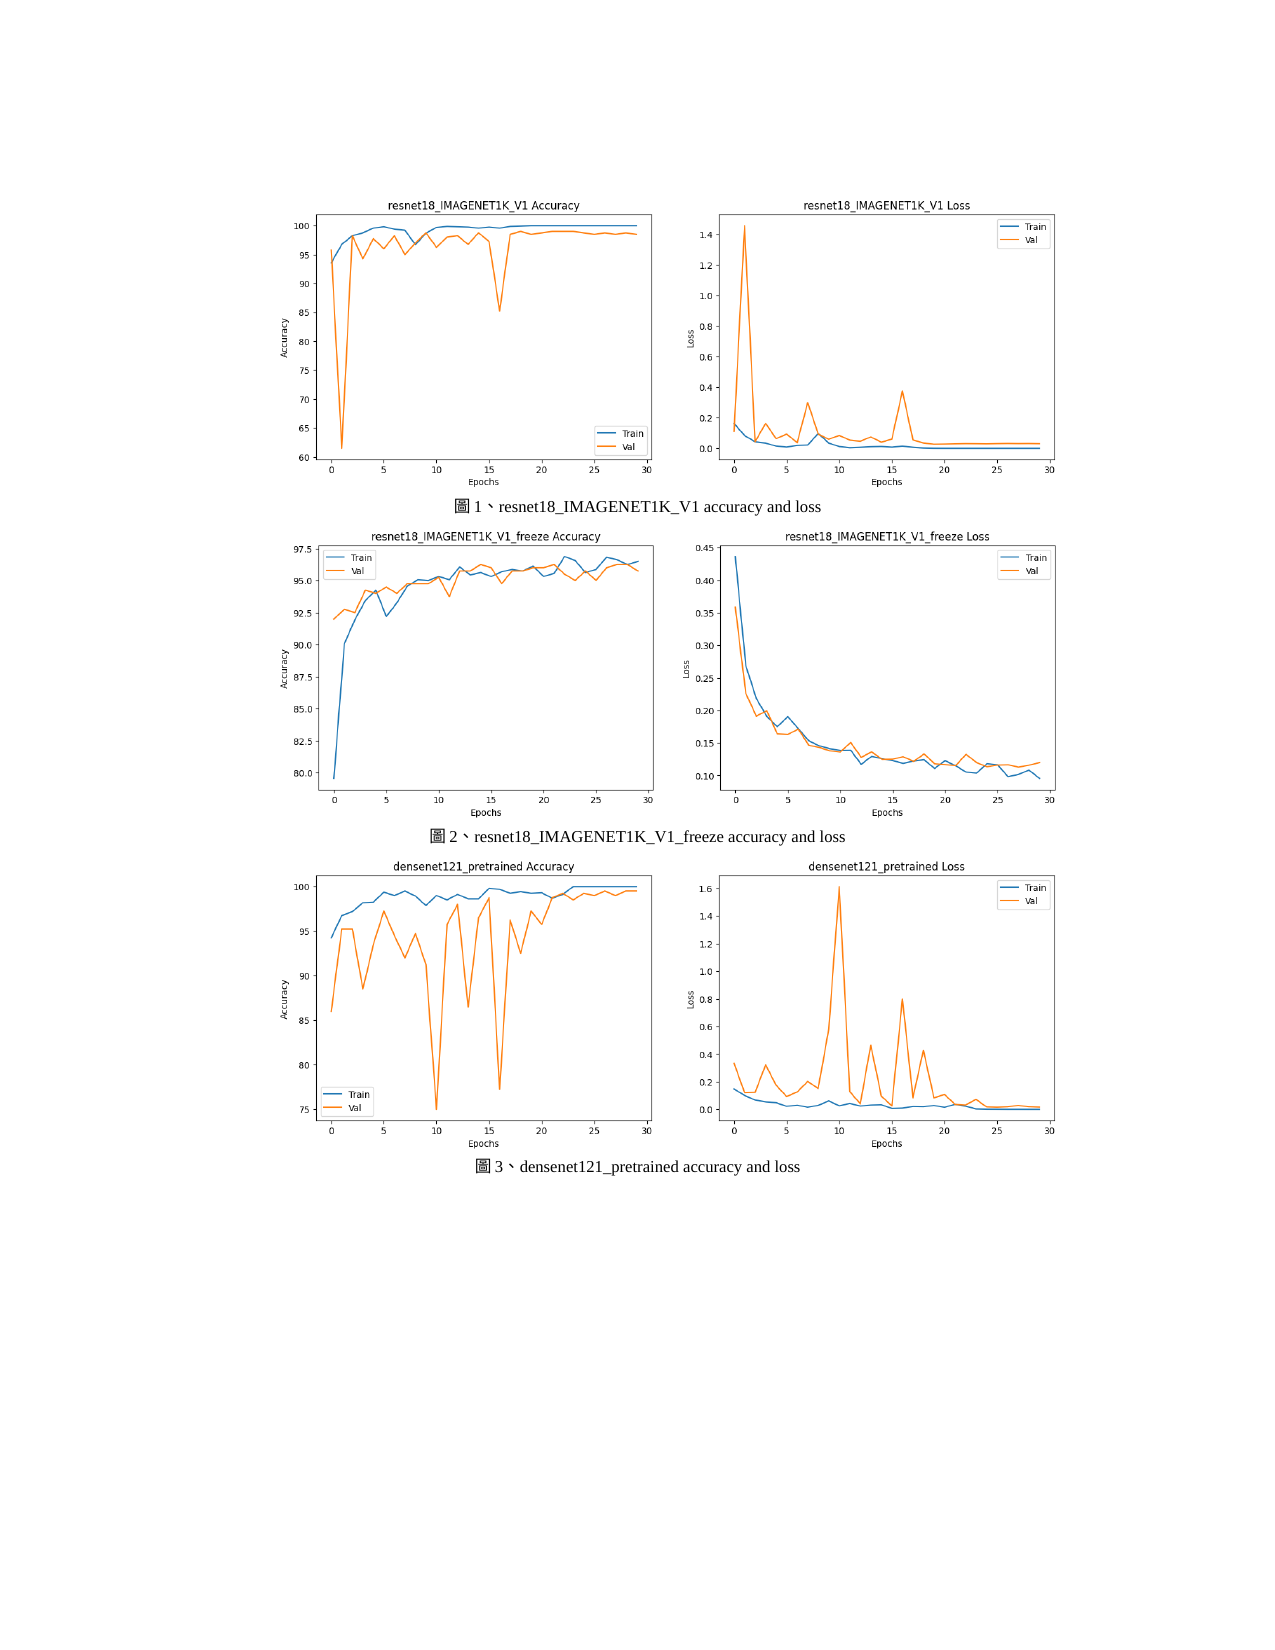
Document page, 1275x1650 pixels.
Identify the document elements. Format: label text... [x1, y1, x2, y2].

picture [274, 855, 1061, 1154]
picture [274, 195, 1061, 493]
text 圖3、densenet121_pretrained accuracy and loss [244, 1153, 1031, 1177]
text 圖2、resnet18_IMAGENET1K_V1_freeze accuracy and loss [244, 823, 1031, 847]
text 圖1、resnet18_IMAGENET1K_V1 accuracy and loss [244, 493, 1031, 517]
picture [274, 525, 1061, 823]
